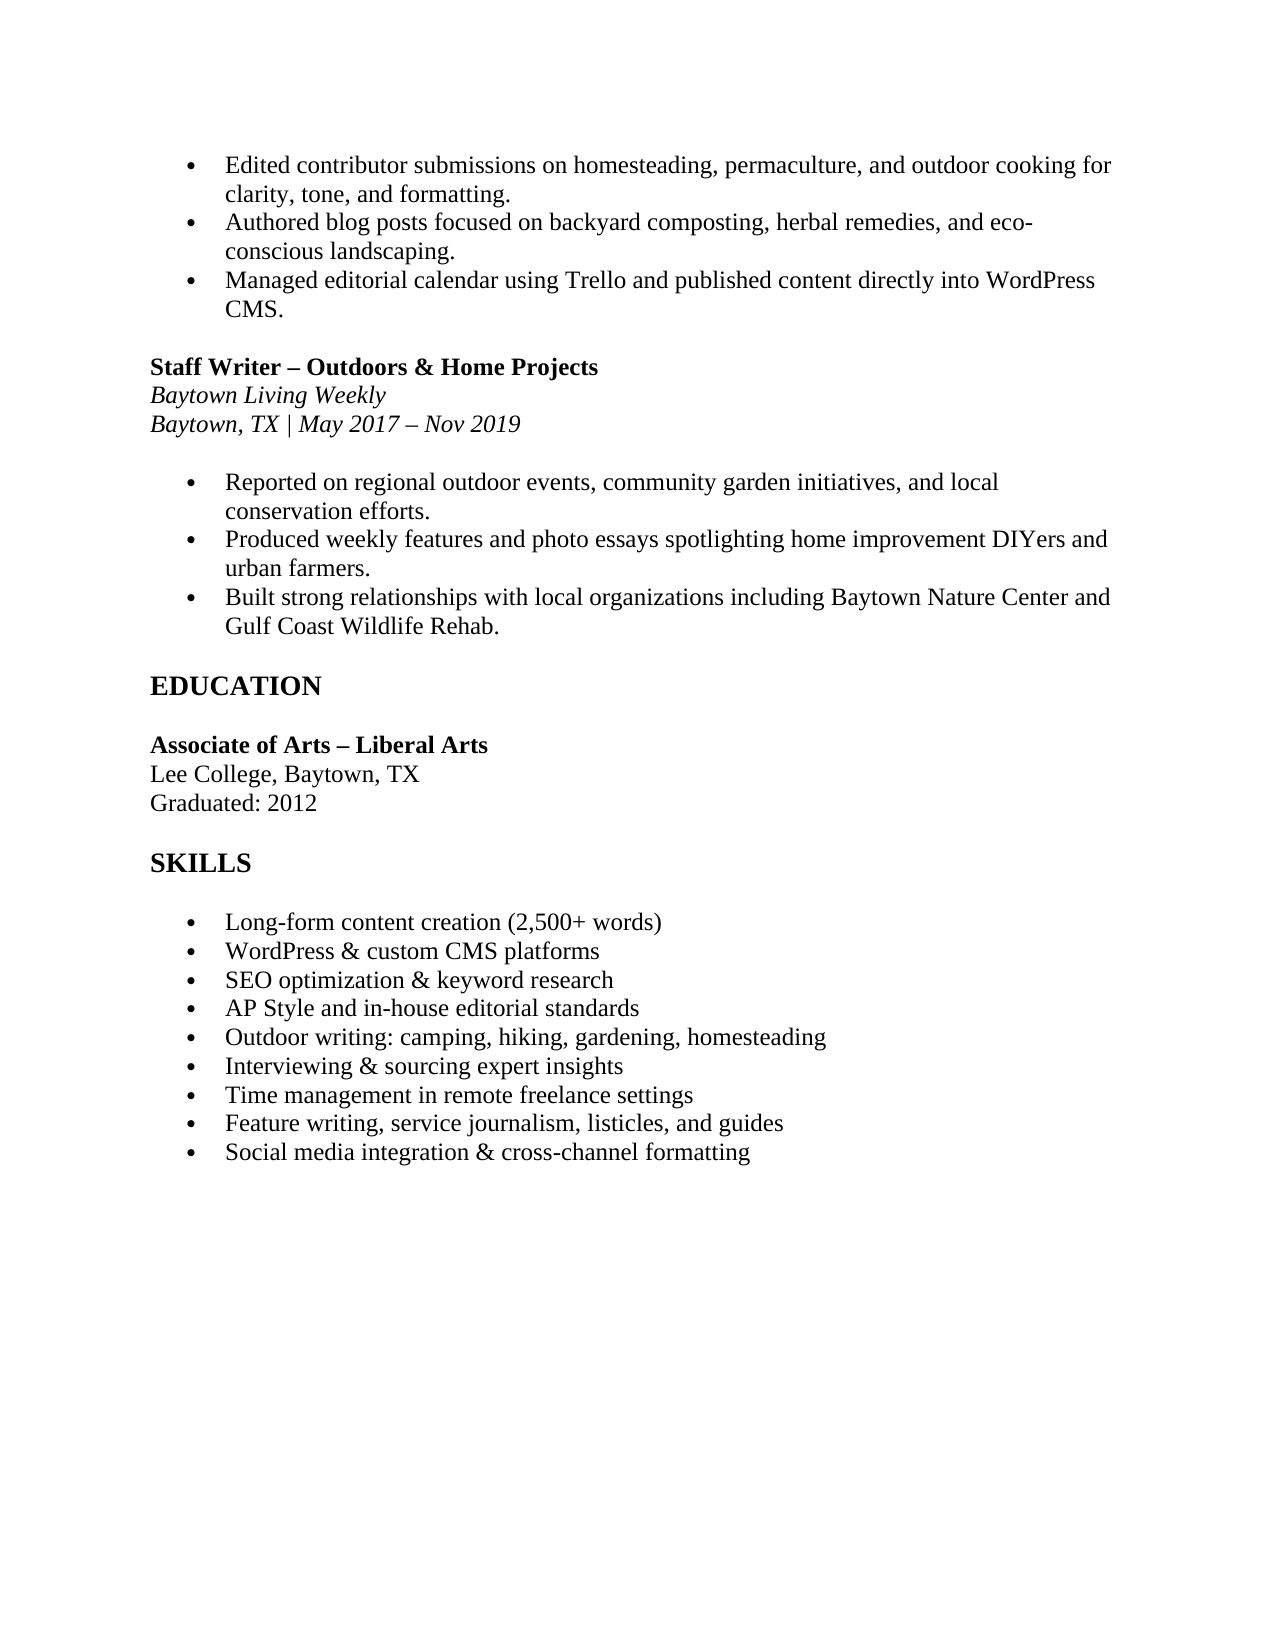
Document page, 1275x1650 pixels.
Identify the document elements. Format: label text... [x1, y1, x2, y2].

text EDUCATION [150, 669, 1125, 701]
list Feature writing, service journalism, listicles, and guides [187, 1108, 1125, 1137]
list Authored blog posts focused on backyard composting, herbal remedies, and eco-conscious landscaping. [187, 207, 1125, 265]
list Produced weekly features and photo essays spotlighting home improvement DIYers and urban farmers. [187, 524, 1125, 582]
list Time management in remote freelance settings [187, 1080, 1125, 1108]
list Reported on regional outdoor events, community garden initiatives, and local conservation efforts. [187, 467, 1125, 524]
text Staff Writer – Outdoors & Home Projects Baytown Living Weekly Baytown, TX | May 2017 – Nov 2019 [150, 352, 1125, 438]
list Managed editorial calendar using Trello and published content directly into WordPress CMS. [187, 265, 1125, 322]
text SKILLS [150, 846, 1125, 878]
list WordPress & custom CMS platforms [187, 936, 1125, 965]
list SEO optimization & keyword research [187, 965, 1125, 993]
text Associate of Arts – Liberal Arts Lee College, Baytown, TX Graduated: 2012 [150, 730, 1125, 817]
list Long-form content creation (2,500+ words) [187, 907, 1125, 936]
list Edited contributor submissions on homesteading, permaculture, and outdoor cooking for clarity, tone, and formatting. [187, 150, 1125, 207]
list Social media integration & cross-channel formatting [187, 1137, 1125, 1166]
list Outdoor writing: camping, hiking, gardening, homesteading [187, 1022, 1125, 1051]
list AP Style and in-house editorial standards [187, 993, 1125, 1022]
list Interviewing & sourcing expert insights [187, 1051, 1125, 1080]
list Built strong relationships with local organizations including Baytown Nature Center and Gulf Coast Wildlife Rehab. [187, 582, 1125, 639]
